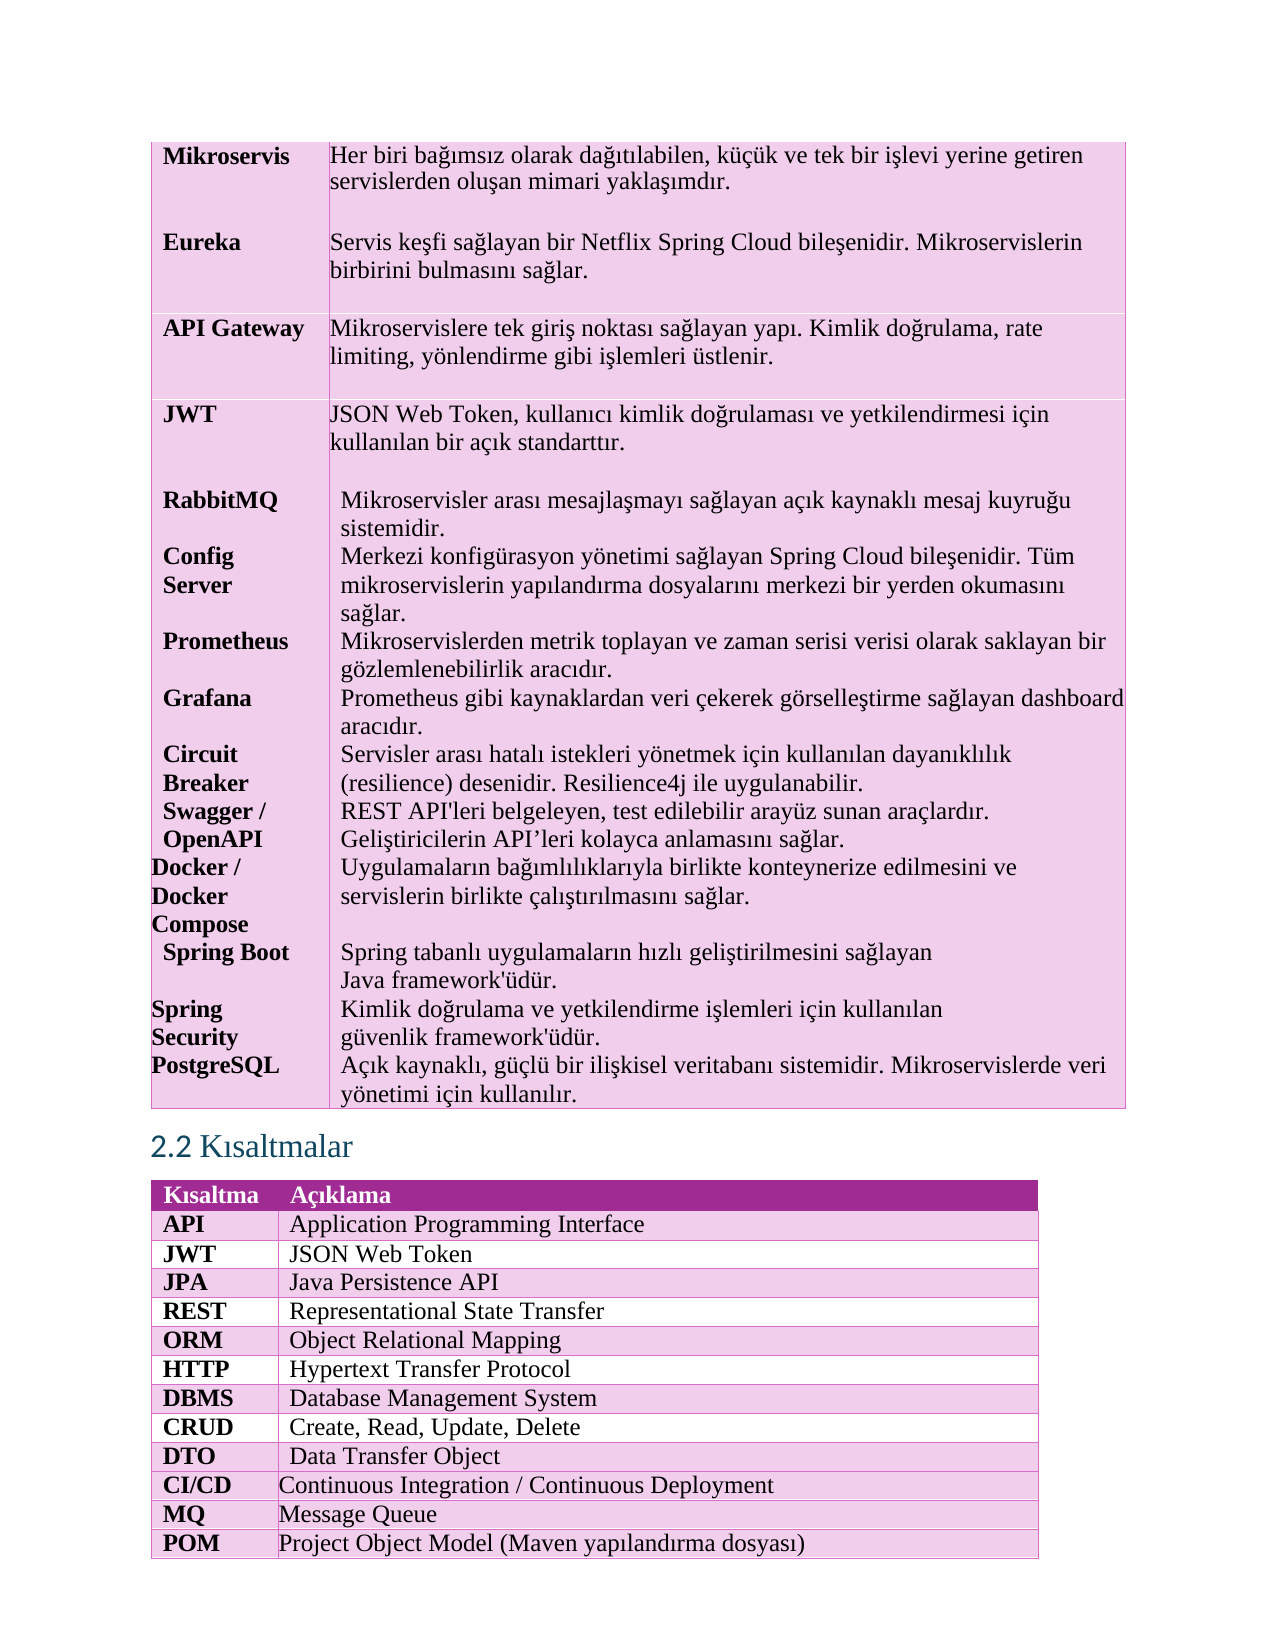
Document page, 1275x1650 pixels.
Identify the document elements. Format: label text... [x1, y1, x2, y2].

table_cell Data Transfer Object [279, 1443, 1038, 1471]
table_cell Application Programming Interface [279, 1211, 1038, 1240]
table_cell POM [152, 1530, 278, 1557]
table_cell Hypertext Transfer Protocol [279, 1356, 1038, 1384]
table_cell Docker / Docker Compose [152, 853, 329, 938]
table_cell Her biri bağımsız olarak dağıtılabilen, küçük ve tek bir işlevi yerine getiren servislerden oluşan mimari yaklaşımdır. [330, 142, 1125, 228]
table_cell DTO [152, 1443, 278, 1471]
table_cell Uygulamaların bağımlılıklarıyla birlikte konteynerize edilmesini ve servislerin birlikte çalıştırılmasını sağlar. [330, 853, 1125, 938]
table_cell JSON Web Token [279, 1241, 1038, 1268]
table_cell Spring Boot [152, 938, 329, 994]
table_cell Eureka [152, 228, 329, 313]
table_cell Grafana [152, 683, 329, 740]
table_cell Spring tabanlı uygulamaların hızlı geliştirilmesini sağlayan Java framework'üdür. [330, 938, 1125, 994]
table_cell Prometheus gibi kaynaklardan veri çekerek görselleştirme sağlayan dashboard aracıdır. [330, 683, 1125, 740]
table_cell Mikroservislere tek giriş noktası sağlayan yapı. Kimlik doğrulama, rate limiting, yönlendirme gibi işlemleri üstlenir. [330, 314, 1125, 399]
table_cell Database Management System [279, 1385, 1038, 1413]
table_cell JPA [152, 1269, 278, 1297]
table_cell Representational State Transfer [279, 1298, 1038, 1326]
table_cell ORM [152, 1327, 278, 1355]
table_cell DBMS [152, 1385, 278, 1413]
table_cell CI/CD [152, 1472, 278, 1499]
table_cell Merkezi konfigürasyon yönetimi sağlayan Spring Cloud bileşenidir. Tüm mikroservislerin yapılandırma dosyalarını merkezi bir yerden okumasını sağlar. [330, 542, 1125, 627]
table_cell Mikroservislerden metrik toplayan ve zaman serisi verisi olarak saklayan bir gözlemlenebilirlik aracıdır. [330, 627, 1125, 683]
table_cell MQ [152, 1501, 278, 1528]
table_cell PostgreSQL [152, 1051, 329, 1108]
table_cell Create, Read, Update, Delete [279, 1414, 1038, 1442]
table_cell JSON Web Token, kullanıcı kimlik doğrulaması ve yetkilendirmesi için kullanılan bir açık standarttır. [330, 400, 1125, 485]
table_cell Kimlik doğrulama ve yetkilendirme işlemleri için kullanılan güvenlik framework'üdür. [330, 994, 1125, 1051]
table_cell HTTP [152, 1356, 278, 1384]
table_cell Continuous Integration / Continuous Deployment [279, 1472, 1038, 1499]
table_cell CRUD [152, 1414, 278, 1442]
table_cell Config Server [152, 542, 329, 627]
table_cell Project Object Model (Maven yapılandırma dosyası) [279, 1530, 1038, 1557]
table_header Kısaltma Açıklama [151, 1180, 1038, 1211]
table_cell Message Queue [279, 1501, 1038, 1528]
table_cell Servisler arası hatalı istekleri yönetmek için kullanılan dayanıklılık (resilience) desenidir. Resilience4j ile uygulanabilir. [330, 740, 1125, 796]
table_cell API Gateway [152, 314, 329, 399]
list Kısaltmalar [150, 1125, 1208, 1166]
table_cell JWT [152, 1241, 278, 1268]
table_cell Mikroservis [152, 142, 329, 228]
table_cell REST API'leri belgeleyen, test edilebilir arayüz sunan araçlardır. Geliştiricilerin API’leri kolayca anlamasını sağlar. [330, 796, 1125, 853]
table_cell JWT [152, 400, 329, 485]
table_cell Mikroservisler arası mesajlaşmayı sağlayan açık kaynaklı mesaj kuyruğu sistemidir. [330, 485, 1125, 542]
table_cell Circuit Breaker [152, 740, 329, 796]
table_cell Swagger / OpenAPI [152, 796, 329, 853]
table_cell Açık kaynaklı, güçlü bir ilişkisel veritabanı sistemidir. Mikroservislerde veri yönetimi için kullanılır. [330, 1051, 1125, 1108]
table_cell RabbitMQ [152, 485, 329, 542]
table_cell REST [152, 1298, 278, 1326]
table_cell Object Relational Mapping [279, 1327, 1038, 1355]
table_cell Prometheus [152, 627, 329, 683]
table_cell Java Persistence API [279, 1269, 1038, 1297]
table_cell API [152, 1211, 278, 1240]
table_cell Servis keşfi sağlayan bir Netflix Spring Cloud bileşenidir. Mikroservislerin birbirini bulmasını sağlar. [330, 228, 1125, 313]
table_cell Spring Security [152, 994, 329, 1051]
